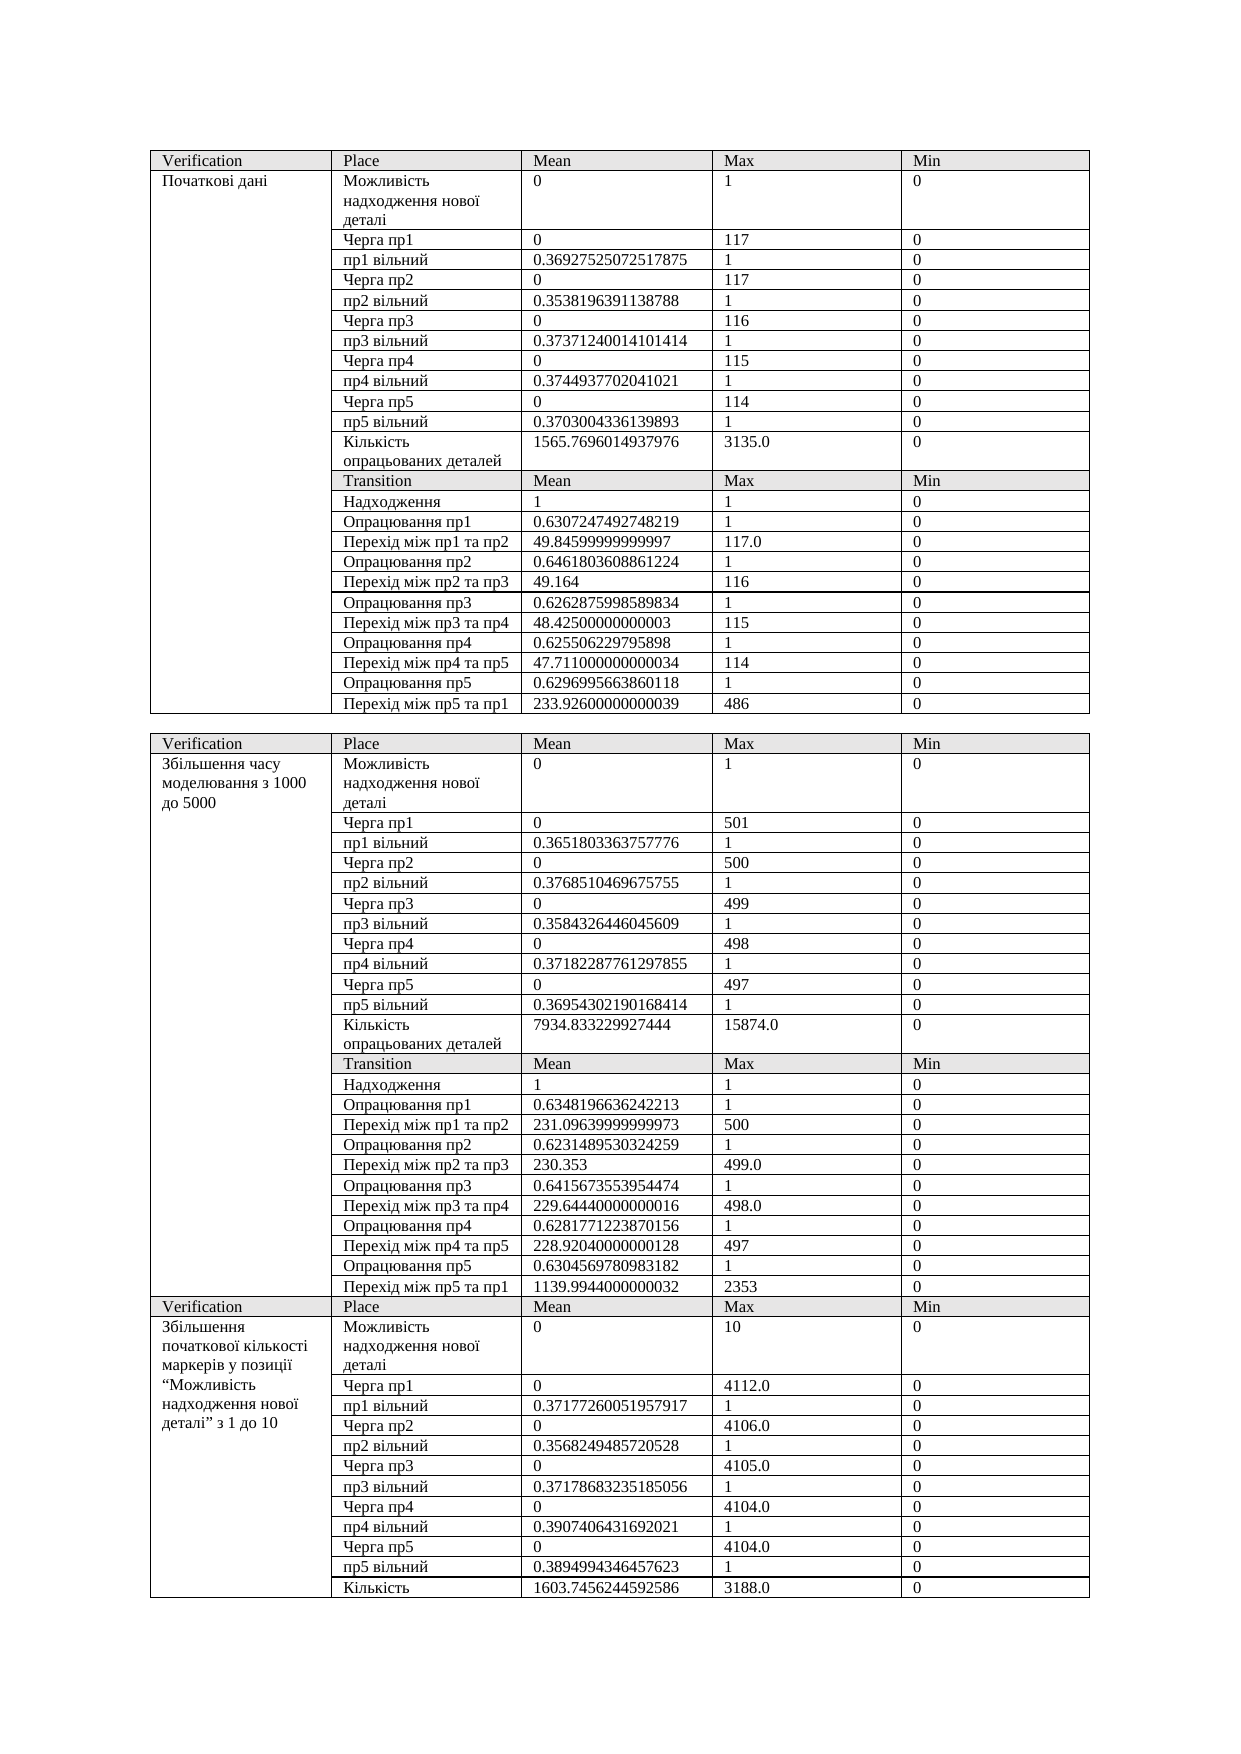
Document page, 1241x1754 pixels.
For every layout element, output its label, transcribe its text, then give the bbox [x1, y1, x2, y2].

table_cell Опрацювання пр3 [332, 593, 521, 612]
table_cell 229.64440000000016 [522, 1196, 712, 1215]
table_cell 1 [713, 754, 901, 812]
table_cell пр1 вільний [332, 1396, 521, 1415]
table_cell 1 [713, 914, 901, 933]
table_cell Mean [522, 471, 712, 490]
table_cell 0 [522, 813, 712, 832]
table_cell 0.6415673553954474 [522, 1175, 712, 1194]
table_cell 1 [713, 371, 901, 390]
table_cell 0.6461803608861224 [522, 552, 712, 571]
table_cell Опрацювання пр2 [332, 1135, 521, 1154]
table_cell 0 [902, 1074, 1089, 1093]
table_cell 0 [902, 1497, 1089, 1516]
table_cell Черга пр4 [332, 1497, 521, 1516]
table_cell 0 [522, 754, 712, 812]
table_cell 0 [902, 873, 1089, 892]
table_cell Початкові дані [151, 171, 331, 713]
table_cell Перехід між пр2 та пр3 [332, 1155, 521, 1174]
table_cell 501 [713, 813, 901, 832]
table_cell Опрацювання пр1 [332, 512, 521, 531]
table_cell Опрацювання пр1 [332, 1095, 521, 1114]
table_cell 48.42500000000003 [522, 613, 712, 632]
table_cell Mean [522, 1054, 712, 1073]
table_cell 0.36927525072517875 [522, 250, 712, 269]
table_cell 0 [902, 633, 1089, 652]
table_cell 0 [902, 833, 1089, 852]
table_cell 1 [713, 1256, 901, 1275]
table_cell 117 [713, 270, 901, 289]
table_cell Черга пр1 [332, 1375, 521, 1394]
table_cell 0 [902, 1216, 1089, 1235]
table_cell 4106.0 [713, 1416, 901, 1435]
table_cell 4104.0 [713, 1537, 901, 1556]
table_cell 0 [902, 1115, 1089, 1134]
table_header Verification [151, 734, 331, 753]
table_cell 1 [713, 1396, 901, 1415]
table_cell Опрацювання пр4 [332, 633, 521, 652]
table_cell Надходження [332, 491, 521, 511]
table_cell 0 [902, 1175, 1089, 1194]
table_cell Перехід між пр1 та пр2 [332, 532, 521, 551]
table_cell Max [713, 1297, 901, 1316]
table_cell 0 [522, 230, 712, 249]
table_cell 0 [902, 934, 1089, 953]
table_cell 0 [902, 1196, 1089, 1215]
table_cell Можливість надходження нової деталі [332, 171, 521, 229]
table_cell 0 [902, 351, 1089, 370]
table_cell 4105.0 [713, 1456, 901, 1475]
table_cell Verification [151, 1297, 331, 1316]
table_cell 1565.7696014937976 [522, 432, 712, 470]
table_cell Transition [332, 471, 521, 490]
table_cell 1 [713, 873, 901, 892]
table_cell 0 [522, 171, 712, 229]
table_cell Перехід між пр5 та пр1 [332, 694, 521, 713]
table_cell 4112.0 [713, 1375, 901, 1394]
table_cell Кількість опрацьованих деталей [332, 1578, 521, 1597]
table_header Max [713, 734, 901, 753]
table_cell 3188.0 [713, 1578, 901, 1597]
table_cell 0.36954302190168414 [522, 995, 712, 1014]
table_cell 0 [522, 1416, 712, 1435]
table_cell 500 [713, 1115, 901, 1134]
table_cell 0 [902, 954, 1089, 973]
table_cell Можливість надходження нової деталі [332, 1317, 521, 1374]
table_cell Черга пр3 [332, 894, 521, 913]
table_cell 49.84599999999997 [522, 532, 712, 551]
table_cell 0 [902, 1436, 1089, 1455]
table_cell 1 [713, 1095, 901, 1114]
table_cell Черга пр4 [332, 934, 521, 953]
table_cell 1 [713, 491, 901, 511]
table_header Max [713, 151, 901, 170]
table_cell 115 [713, 351, 901, 370]
table_cell 0 [902, 1317, 1089, 1374]
table_cell 0 [522, 1317, 712, 1374]
table_cell 0.37177260051957917 [522, 1396, 712, 1415]
table_cell Можливість надходження нової деталі [332, 754, 521, 812]
table_cell 0.3894994346457623 [522, 1557, 712, 1576]
table_cell пр3 вільний [332, 1476, 521, 1496]
table_cell 0.6231489530324259 [522, 1135, 712, 1154]
table_cell 0 [902, 1276, 1089, 1296]
table_cell Черга пр1 [332, 230, 521, 249]
table_cell 0 [902, 1095, 1089, 1114]
table_cell 117.0 [713, 532, 901, 551]
table_cell 0.6307247492748219 [522, 512, 712, 531]
table_cell 0 [902, 1578, 1089, 1597]
table_cell 0 [902, 491, 1089, 511]
table_cell 0 [902, 230, 1089, 249]
table_cell 0 [902, 673, 1089, 692]
table_cell 1 [713, 954, 901, 973]
table_cell Min [902, 1297, 1089, 1316]
table_cell 0 [522, 351, 712, 370]
table_cell 117 [713, 230, 901, 249]
table_cell Черга пр2 [332, 270, 521, 289]
table_cell пр4 вільний [332, 1517, 521, 1536]
table_cell 0.6296995663860118 [522, 673, 712, 692]
table_cell пр1 вільний [332, 250, 521, 269]
table_cell 0 [902, 1517, 1089, 1536]
table_cell Перехід між пр3 та пр4 [332, 613, 521, 632]
table_cell 0.3744937702041021 [522, 371, 712, 390]
table_cell 0 [902, 290, 1089, 309]
table_cell 0 [902, 1476, 1089, 1496]
table_cell 0 [902, 853, 1089, 872]
table_cell 0 [902, 331, 1089, 350]
table_cell 0 [902, 1375, 1089, 1394]
table_cell Min [902, 471, 1089, 490]
table_cell 0 [902, 694, 1089, 713]
table_cell 0 [522, 934, 712, 953]
table_cell 0 [902, 552, 1089, 571]
table_cell 486 [713, 694, 901, 713]
table_header Mean [522, 734, 712, 753]
table_cell 0 [902, 532, 1089, 551]
table_cell Збільшення початкової кількості маркерів у позиції “Можливість надходження нової деталі” з 1 до 10 [151, 1317, 331, 1597]
table_cell Перехід між пр5 та пр1 [332, 1276, 521, 1296]
table_cell 0 [522, 1375, 712, 1394]
table_cell 0.3907406431692021 [522, 1517, 712, 1536]
table_cell 0 [902, 391, 1089, 411]
table_cell 0 [902, 432, 1089, 470]
table_cell 1 [713, 593, 901, 612]
table_cell 0 [902, 754, 1089, 812]
table_cell Перехід між пр3 та пр4 [332, 1196, 521, 1215]
table_cell 4104.0 [713, 1497, 901, 1516]
table_cell 0 [902, 1557, 1089, 1576]
table_cell 116 [713, 572, 901, 591]
table_cell 1 [713, 331, 901, 350]
table_cell 0 [902, 914, 1089, 933]
table_cell 0 [902, 613, 1089, 632]
table_cell 231.09639999999973 [522, 1115, 712, 1134]
table_header Verification [151, 151, 331, 170]
table_cell пр5 вільний [332, 412, 521, 431]
table_cell 0.3703004336139893 [522, 412, 712, 431]
table_cell 0.625506229795898 [522, 633, 712, 652]
table_cell 0.6281771223870156 [522, 1216, 712, 1235]
table_cell Max [713, 471, 901, 490]
table_header Place [332, 151, 521, 170]
table_cell 0 [902, 1456, 1089, 1475]
table_cell 0.3768510469675755 [522, 873, 712, 892]
table_cell Кількість опрацьованих деталей [332, 1015, 521, 1053]
table_cell 500 [713, 853, 901, 872]
table_cell 0.37178683235185056 [522, 1476, 712, 1496]
table_cell Transition [332, 1054, 521, 1073]
table_cell 0 [902, 593, 1089, 612]
table_cell Перехід між пр2 та пр3 [332, 572, 521, 591]
table_cell 0 [522, 391, 712, 411]
table_cell 0.37371240014101414 [522, 331, 712, 350]
table_cell 1 [713, 633, 901, 652]
table_cell Min [902, 1054, 1089, 1073]
table_cell 7934.833229927444 [522, 1015, 712, 1053]
table_cell Черга пр3 [332, 1456, 521, 1475]
table_cell Перехід між пр4 та пр5 [332, 1236, 521, 1255]
table_cell Черга пр2 [332, 853, 521, 872]
table_cell 0 [902, 1155, 1089, 1174]
table_cell пр2 вільний [332, 873, 521, 892]
table_cell 499 [713, 894, 901, 913]
table_cell 0 [902, 974, 1089, 993]
table_cell 0 [902, 1135, 1089, 1154]
table_cell 0 [902, 250, 1089, 269]
table_cell 0.3538196391138788 [522, 290, 712, 309]
table_cell 0 [522, 311, 712, 330]
table_cell 2353 [713, 1276, 901, 1296]
table_cell 1 [713, 171, 901, 229]
table_cell Опрацювання пр5 [332, 1256, 521, 1275]
table_cell 1603.7456244592586 [522, 1578, 712, 1597]
table_cell 15874.0 [713, 1015, 901, 1053]
table_header Place [332, 734, 521, 753]
table_cell 1 [522, 491, 712, 511]
table_cell 0.3584326446045609 [522, 914, 712, 933]
table_header Min [902, 151, 1089, 170]
table_header Mean [522, 151, 712, 170]
table_cell Max [713, 1054, 901, 1073]
table_cell Черга пр5 [332, 974, 521, 993]
table_cell Перехід між пр4 та пр5 [332, 653, 521, 672]
table_cell 0 [902, 1015, 1089, 1053]
table_cell Опрацювання пр4 [332, 1216, 521, 1235]
table_cell 498.0 [713, 1196, 901, 1215]
table_cell пр4 вільний [332, 954, 521, 973]
table_cell пр3 вільний [332, 331, 521, 350]
table_cell 0 [522, 894, 712, 913]
table_cell 230.353 [522, 1155, 712, 1174]
table_cell 10 [713, 1317, 901, 1374]
table_cell 1 [713, 512, 901, 531]
table_cell 1139.9944000000032 [522, 1276, 712, 1296]
table_cell 233.92600000000039 [522, 694, 712, 713]
table_cell Збільшення часу моделювання з 1000 до 5000 [151, 754, 331, 1296]
table_cell пр4 вільний [332, 371, 521, 390]
table_cell 1 [713, 1074, 901, 1093]
table_cell 0 [902, 653, 1089, 672]
table_cell Опрацювання пр3 [332, 1175, 521, 1194]
table_cell 1 [713, 250, 901, 269]
table_cell 1 [713, 833, 901, 852]
table_cell 0 [522, 270, 712, 289]
table_cell 0 [522, 1456, 712, 1475]
table_cell 0 [522, 1497, 712, 1516]
table_cell Черга пр5 [332, 1537, 521, 1556]
table_cell 1 [713, 1476, 901, 1496]
table_cell 1 [713, 1175, 901, 1194]
table_cell 116 [713, 311, 901, 330]
table_cell 0.3568249485720528 [522, 1436, 712, 1455]
table_cell Черга пр2 [332, 1416, 521, 1435]
table_cell 114 [713, 653, 901, 672]
table_cell 0 [522, 974, 712, 993]
table_cell 0.6348196636242213 [522, 1095, 712, 1114]
table_cell 1 [713, 1135, 901, 1154]
table_cell пр5 вільний [332, 995, 521, 1014]
table_cell 0 [902, 371, 1089, 390]
table_cell пр2 вільний [332, 290, 521, 309]
table_cell 0 [902, 572, 1089, 591]
table_cell 1 [713, 552, 901, 571]
table_cell 497 [713, 974, 901, 993]
table_cell 0.6304569780983182 [522, 1256, 712, 1275]
table_cell 0 [902, 995, 1089, 1014]
table_cell 0 [902, 1416, 1089, 1435]
table_cell 0 [902, 813, 1089, 832]
table_header Min [902, 734, 1089, 753]
table_cell Черга пр1 [332, 813, 521, 832]
table_cell Опрацювання пр2 [332, 552, 521, 571]
table_cell пр5 вільний [332, 1557, 521, 1576]
table_cell 0.6262875998589834 [522, 593, 712, 612]
table_cell 0 [902, 894, 1089, 913]
table_cell 0 [522, 853, 712, 872]
table_cell Надходження [332, 1074, 521, 1093]
table_cell 1 [713, 1216, 901, 1235]
table_cell 1 [713, 1517, 901, 1536]
table_cell Черга пр3 [332, 311, 521, 330]
table_cell 1 [522, 1074, 712, 1093]
table_cell Опрацювання пр5 [332, 673, 521, 692]
table_cell 0 [902, 1396, 1089, 1415]
table_cell Place [332, 1297, 521, 1316]
table_cell 0 [902, 1256, 1089, 1275]
table_cell 498 [713, 934, 901, 953]
table_cell Кількість опрацьованих деталей [332, 432, 521, 470]
table_cell Черга пр4 [332, 351, 521, 370]
table_cell 49.164 [522, 572, 712, 591]
table_cell Перехід між пр1 та пр2 [332, 1115, 521, 1134]
table_cell 0 [902, 512, 1089, 531]
table_cell пр2 вільний [332, 1436, 521, 1455]
table_cell Черга пр5 [332, 391, 521, 411]
table_cell 0.3651803363757776 [522, 833, 712, 852]
table_cell 47.711000000000034 [522, 653, 712, 672]
table_cell 114 [713, 391, 901, 411]
table_cell 0 [902, 270, 1089, 289]
table_cell 0 [902, 311, 1089, 330]
table_cell 0 [902, 1537, 1089, 1556]
table_cell 0 [522, 1537, 712, 1556]
table_cell 1 [713, 412, 901, 431]
table_cell 499.0 [713, 1155, 901, 1174]
table_cell 497 [713, 1236, 901, 1255]
table_cell 228.92040000000128 [522, 1236, 712, 1255]
table_cell 1 [713, 1436, 901, 1455]
table_cell 0.37182287761297855 [522, 954, 712, 973]
table_cell Mean [522, 1297, 712, 1316]
table_cell 1 [713, 673, 901, 692]
table_cell 1 [713, 290, 901, 309]
table_cell 3135.0 [713, 432, 901, 470]
table_cell 0 [902, 171, 1089, 229]
table_cell пр3 вільний [332, 914, 521, 933]
table_cell 115 [713, 613, 901, 632]
table_cell 1 [713, 1557, 901, 1576]
table_cell 0 [902, 412, 1089, 431]
table_cell 0 [902, 1236, 1089, 1255]
table_cell 1 [713, 995, 901, 1014]
table_cell пр1 вільний [332, 833, 521, 852]
